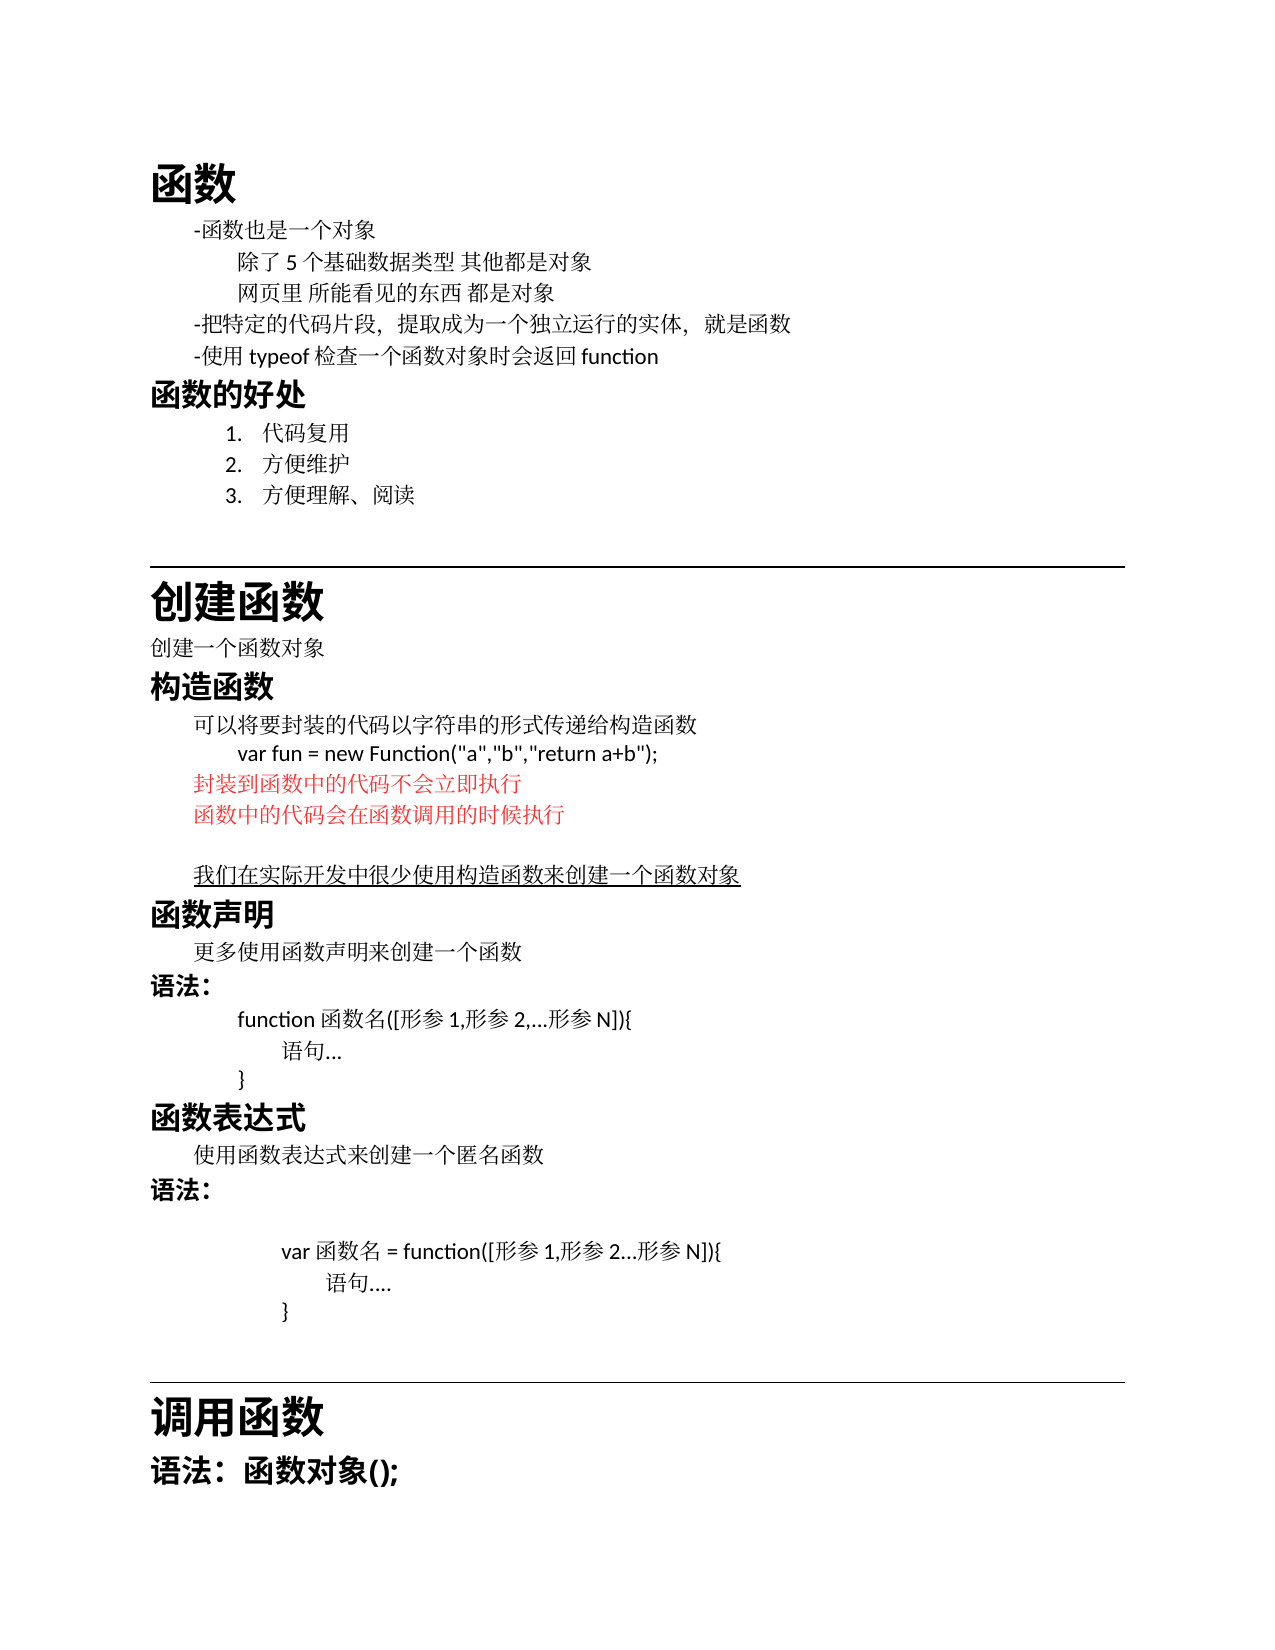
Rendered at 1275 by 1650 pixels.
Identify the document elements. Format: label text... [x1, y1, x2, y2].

text 更多使用函数声明来创建一个函数 [150, 935, 1125, 966]
text 网页里 所能看见的东西 都是对象 [150, 276, 1125, 308]
text 使用函数表达式来创建一个匿名函数 [150, 1139, 1125, 1170]
text 我们在实际开发中很少使用构造函数来创建一个函数对象 [150, 858, 1125, 890]
text } [150, 1066, 1125, 1093]
text var fun = new Function("a","b","return a+b"); [150, 739, 1125, 767]
text 可以将要封装的代码以字符串的形式传递给构造函数 [150, 708, 1125, 739]
text 封装到函数中的代码不会立即执行 [150, 767, 1125, 799]
text var 函数名 = function([形参1,形参2...形参N]){ [150, 1234, 1125, 1266]
text 语句... [150, 1034, 1125, 1066]
text 函数中的代码会在函数调用的时候执行 [150, 799, 1125, 830]
text -使用typeof检查一个函数对象时会返回function [150, 339, 1125, 371]
text 创建一个函数对象 [150, 631, 1125, 663]
text -把特定的代码片段，提取成为一个独立运行的实体，就是函数 [150, 308, 1125, 339]
text 语句.... [150, 1266, 1125, 1297]
list 方便理解、阅读 [225, 479, 1125, 510]
text -函数也是一个对象 [150, 213, 1125, 245]
text } [150, 1297, 1125, 1325]
list 代码复用 [225, 416, 1125, 447]
list 方便维护 [225, 447, 1125, 479]
text 除了5个基础数据类型 其他都是对象 [150, 245, 1125, 276]
text function 函数名([形参1,形参2,...形参N]){ [150, 1003, 1125, 1034]
